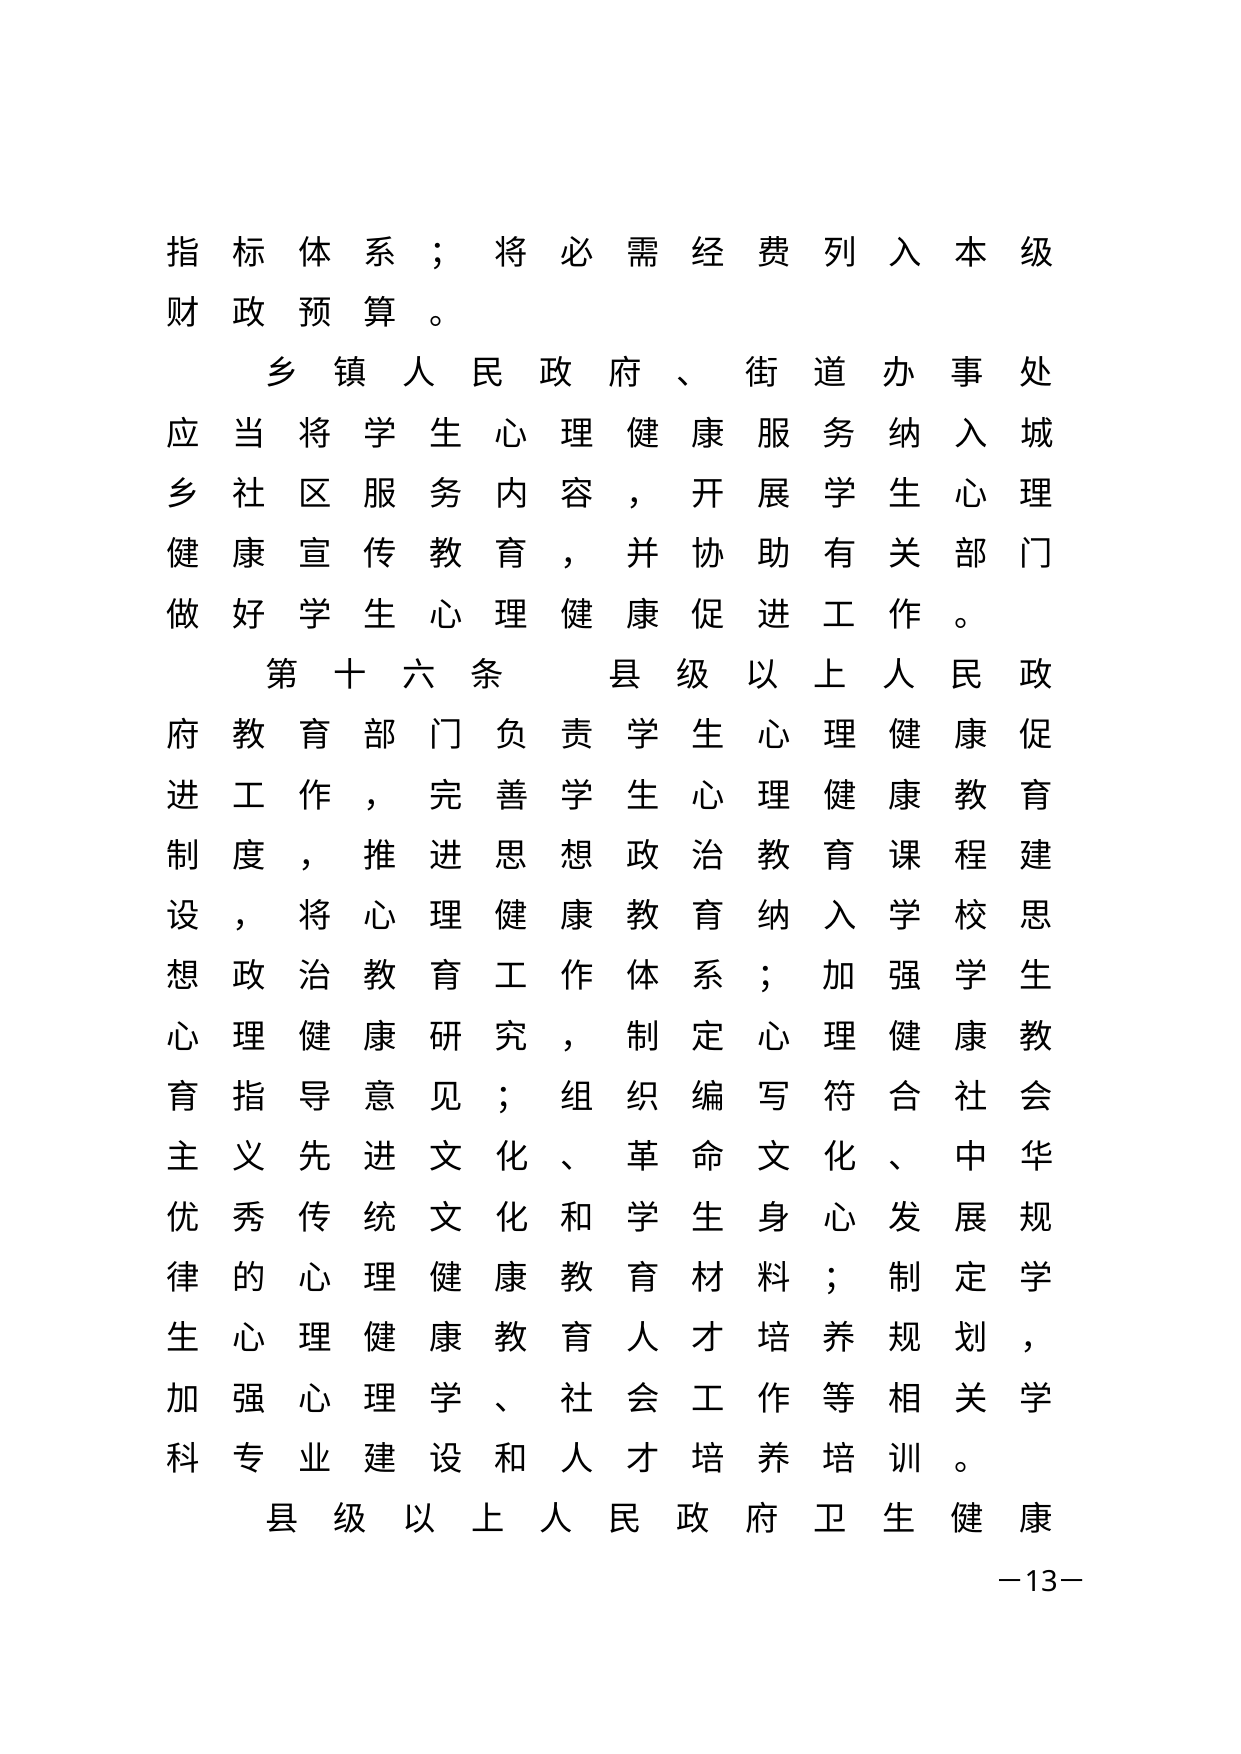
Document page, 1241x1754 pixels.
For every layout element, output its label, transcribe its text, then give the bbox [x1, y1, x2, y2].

text 县级以上人民政府卫生健康部门负责精神卫生专业机构建设和专业人员教育培训，加强学生心理健康医疗资源供给，完善医疗机构和心理咨询机构学生心理健康服务标准规范，普及心理健康和精神卫生知识，为促进学生心理健康提供专业指导。 [167, 1486, 1085, 1546]
text 第十六条 县级以上人民政府教育部门负责学生心理健康促进工作，完善学生心理健康教育制度，推进思想政治教育课程建设，将心理健康教育纳入学校思想政治教育工作体系；加强学生心理健康研究，制定心理健康教育指导意见；组织编写符合社会主义先进文化、革命文化、中华优秀传统文化和学生身心发展规律的心理健康教育材料；制定学生心理健康教育人才培养规划，加强心理学、社会工作等相关学科专业建设和人才培养培训。 [167, 642, 1085, 1486]
text 乡镇人民政府、街道办事处应当将学生心理健康服务纳入城乡社区服务内容，开展学生心理健康宣传教育，并协助有关部门做好学生心理健康促进工作。 [167, 340, 1085, 642]
